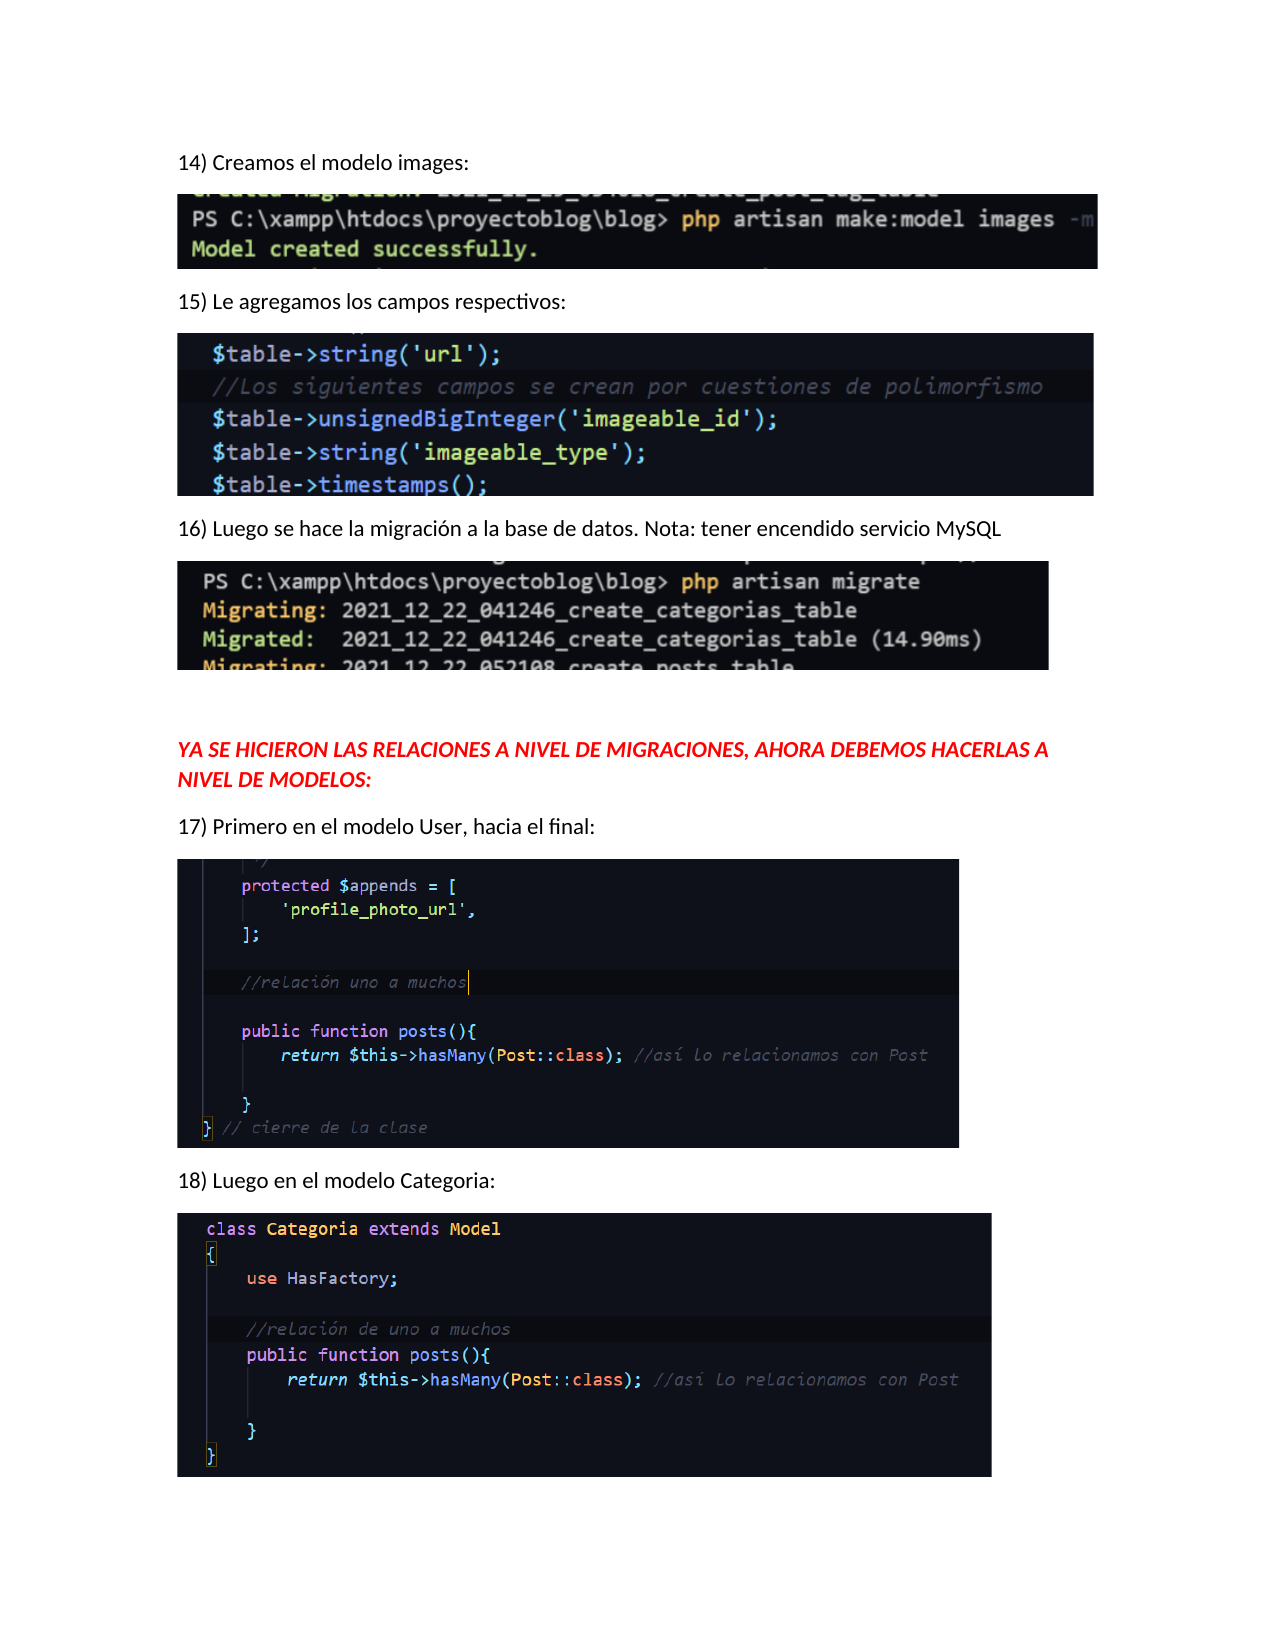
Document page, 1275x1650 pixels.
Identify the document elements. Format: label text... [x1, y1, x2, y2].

text 16) Luego se hace la migración a la base de datos. Nota: tener encendido servicio MySQL [177, 514, 1098, 542]
picture [177, 194, 1098, 269]
text 15) Le agregamos los campos respectivos: [177, 287, 1098, 315]
text 17) Primero en el modelo User, hacia el final: [177, 812, 1098, 841]
text 14) Creamos el modelo images: [177, 148, 1098, 176]
picture [177, 561, 1049, 670]
picture [177, 859, 960, 1148]
picture [177, 1213, 992, 1477]
text YA SE HICIERON LAS RELACIONES A NIVEL DE MIGRACIONES, AHORA DEBEMOS HACERLAS A NIVEL DE MODELOS: [177, 735, 1098, 794]
text 18) Luego en el modelo Categoria: [177, 1166, 1098, 1194]
picture [177, 333, 1094, 496]
